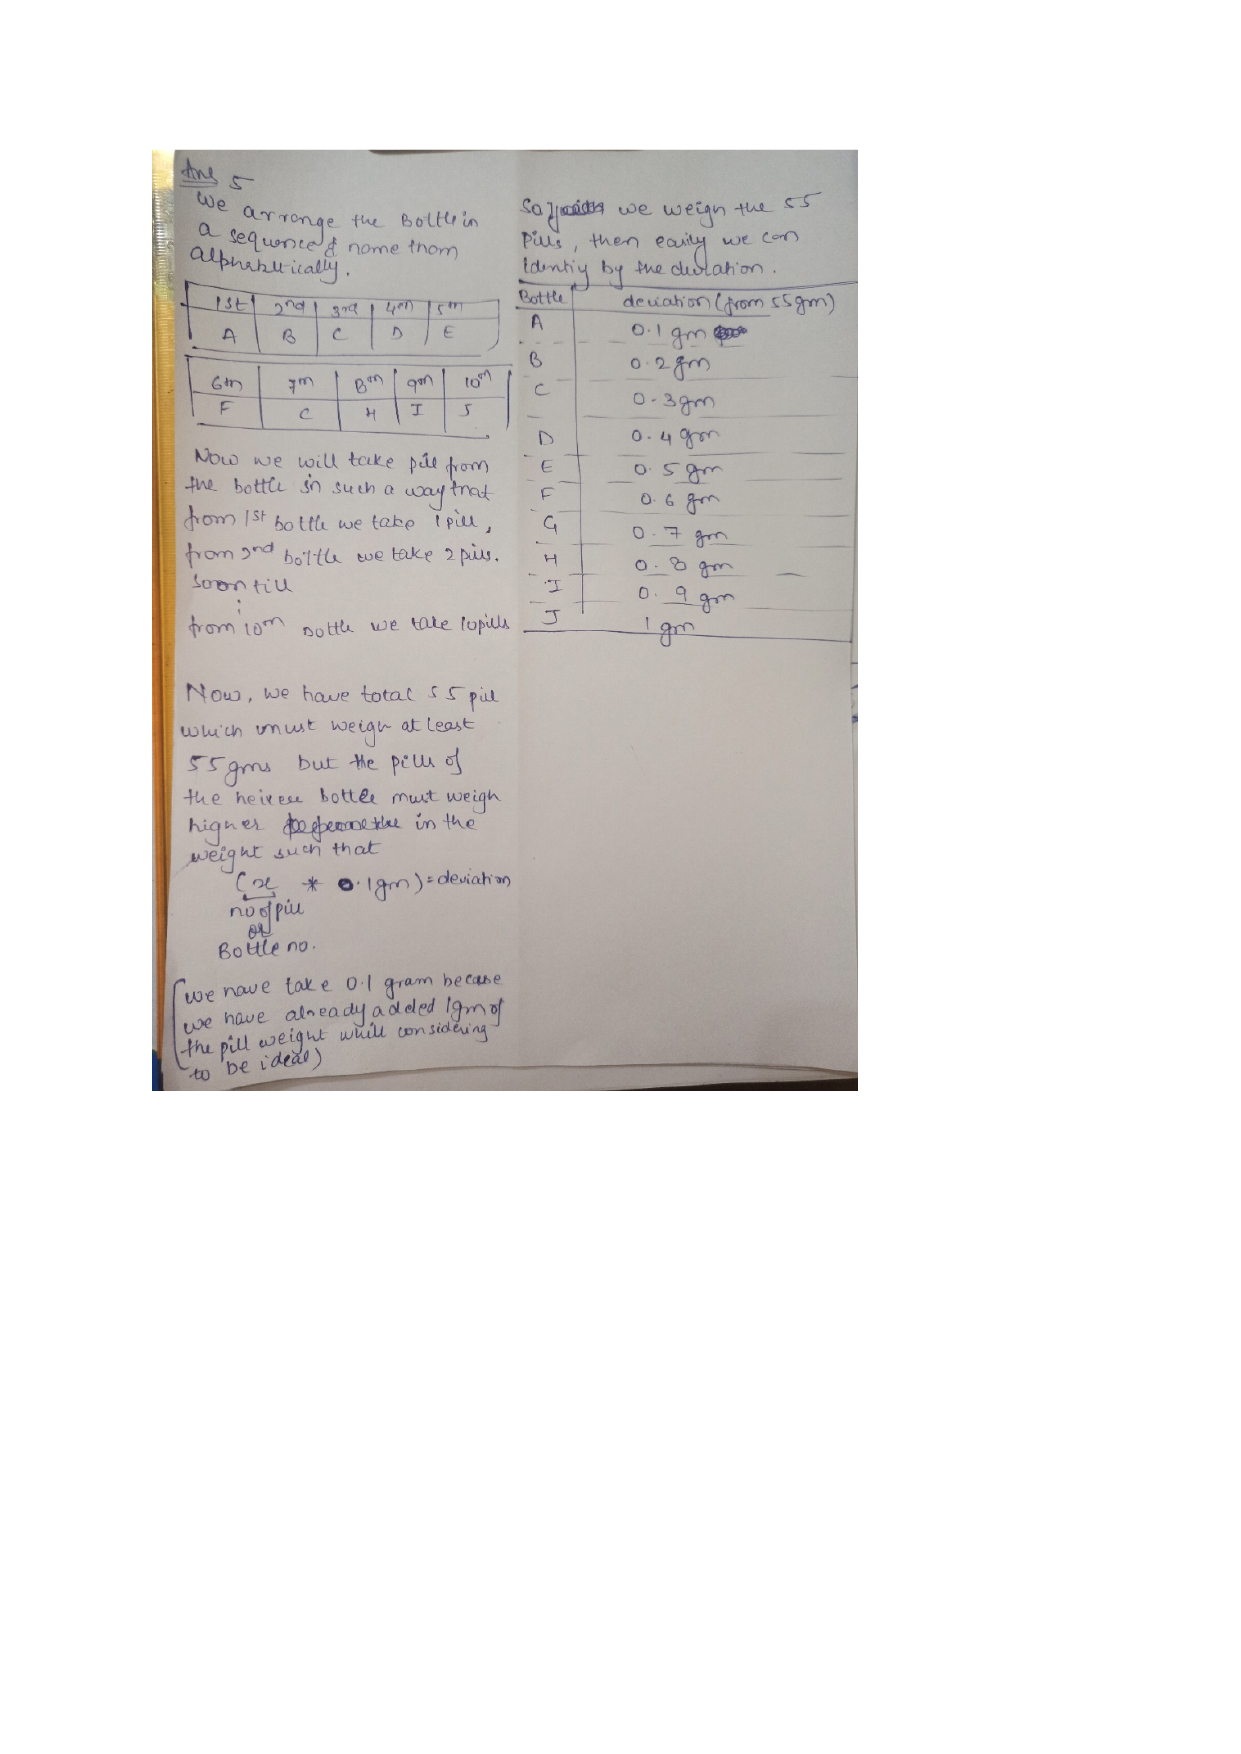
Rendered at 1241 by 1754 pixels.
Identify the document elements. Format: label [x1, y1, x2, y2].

picture [152, 151, 857, 1091]
